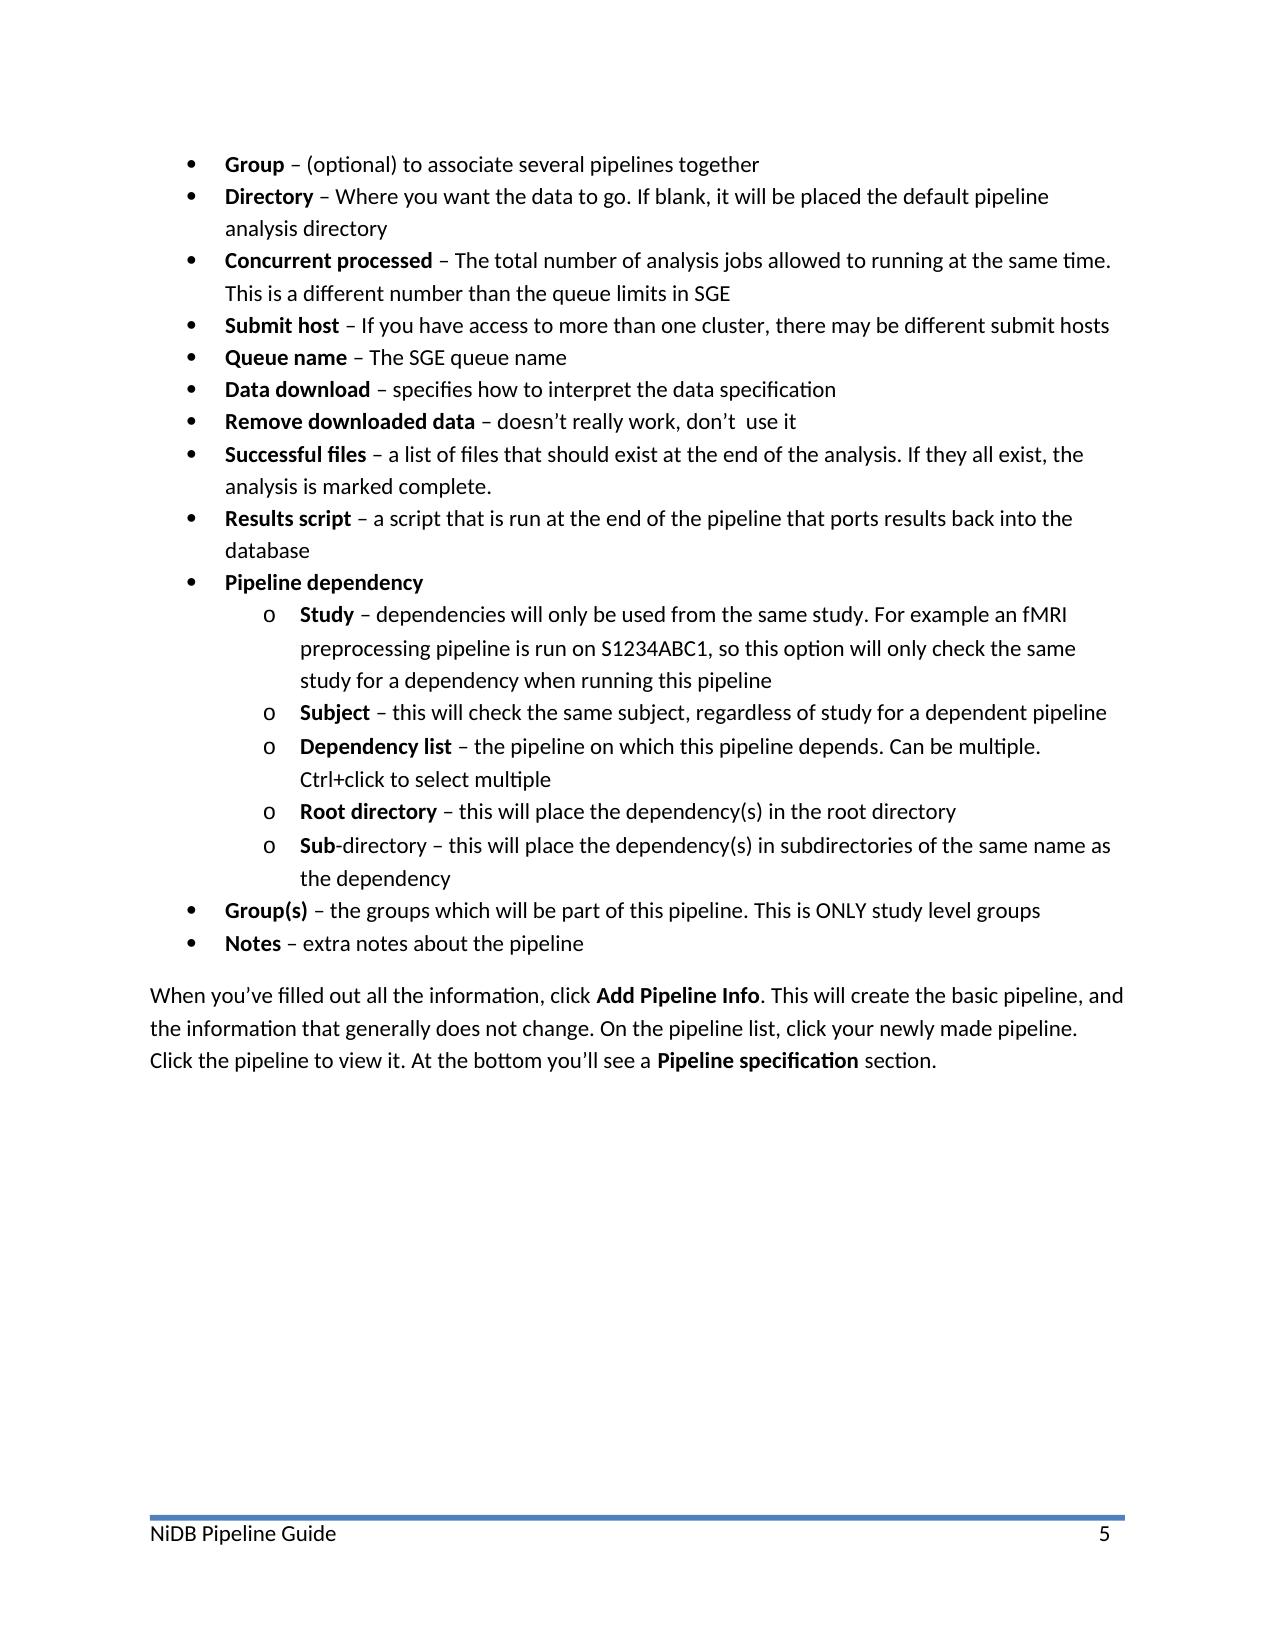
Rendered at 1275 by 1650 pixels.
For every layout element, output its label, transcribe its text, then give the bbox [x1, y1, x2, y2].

list Submit host – If you have access to more than one cluster, there may be different submit hosts [187, 311, 1125, 339]
list Group – (optional) to associate several pipelines together [187, 150, 1125, 178]
list Dependency list – the pipeline on which this pipeline depends. Can be multiple. Ctrl+click to select multiple [262, 732, 1125, 793]
list Group(s) – the groups which will be part of this pipeline. This is ONLY study level groups [187, 896, 1125, 924]
list Data download – specifies how to interpret the data specification [187, 375, 1125, 403]
list Concurrent processed – The total number of analysis jobs allowed to running at the same time. This is a different number than the queue limits in SGE [187, 247, 1125, 307]
list Results script – a script that is run at the end of the pipeline that ports results back into the database [187, 504, 1125, 564]
list Directory – Where you want the data to go. If blank, it will be placed the default pipeline analysis directory [187, 182, 1125, 242]
list Notes – extra notes about the pipeline [187, 929, 1125, 957]
list Remove downloaded data – doesn’t really work, don’t use it [187, 407, 1125, 436]
list Successful files – a list of files that should exist at the end of the analysis. If they all exist, the analysis is marked complete. [187, 440, 1125, 500]
list Sub-directory – this will place the dependency(s) in subdirectories of the same name as the dependency [262, 831, 1125, 892]
text When you’ve filled out all the information, click Add Pipeline Info. This will create the basic pipeline, and the information that generally does not change. On the pipeline list, click your newly made pipeline. Click the pipeline to view it. At the bottom you’ll see a Pipeline specification section. [150, 982, 1125, 1074]
list Root directory – this will place the dependency(s) in the root directory [262, 797, 1125, 827]
list Queue name – The SGE queue name [187, 343, 1125, 371]
list Pipeline dependency [187, 568, 1125, 596]
list Subject – this will check the same subject, regardless of study for a dependent pipeline [262, 698, 1125, 727]
list Study – dependencies will only be used from the same study. For example an fMRI preprocessing pipeline is run on S1234ABC1, so this option will only check the same study for a dependency when running this pipeline [262, 601, 1125, 694]
